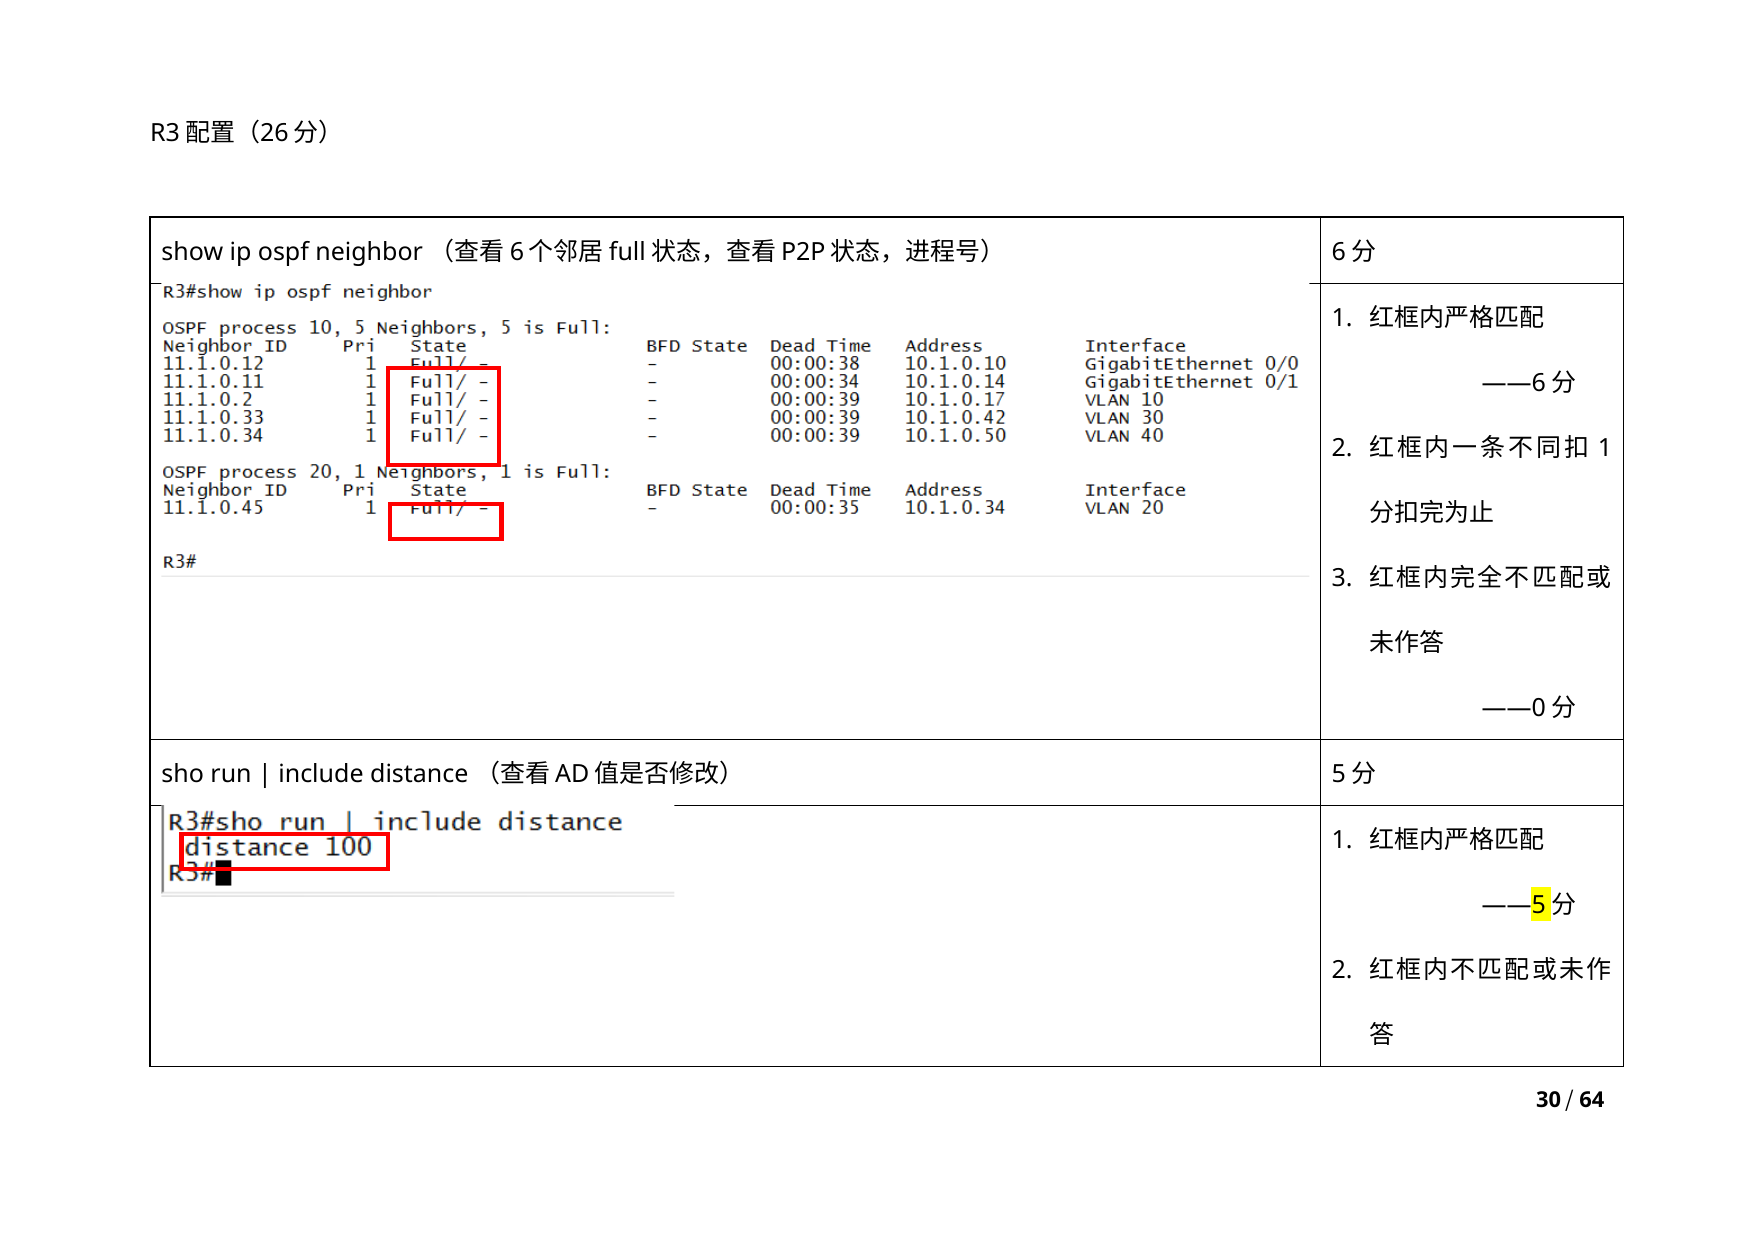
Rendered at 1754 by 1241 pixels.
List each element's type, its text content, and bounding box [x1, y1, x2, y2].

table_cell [1321, 806, 1623, 1066]
table_header 6分 [1321, 218, 1623, 282]
table_cell 红框内严格匹配 ——6分 红框内一条不同扣1分扣完为止 红框内完全不匹配或未作答 ——0分 [1321, 284, 1623, 738]
table_cell sho run | include distance （查看AD值是否修改） [151, 740, 1320, 804]
subtitle R3配置（26分） [150, 98, 1604, 163]
table_cell [151, 806, 1320, 1066]
table_header show ip ospf neighbor （查看6个邻居full状态，查看P2P状态，进程号） [151, 218, 1320, 282]
table_cell 5分 [1321, 740, 1623, 804]
picture [161, 805, 675, 897]
table_cell [151, 284, 1320, 738]
picture [161, 283, 1310, 578]
